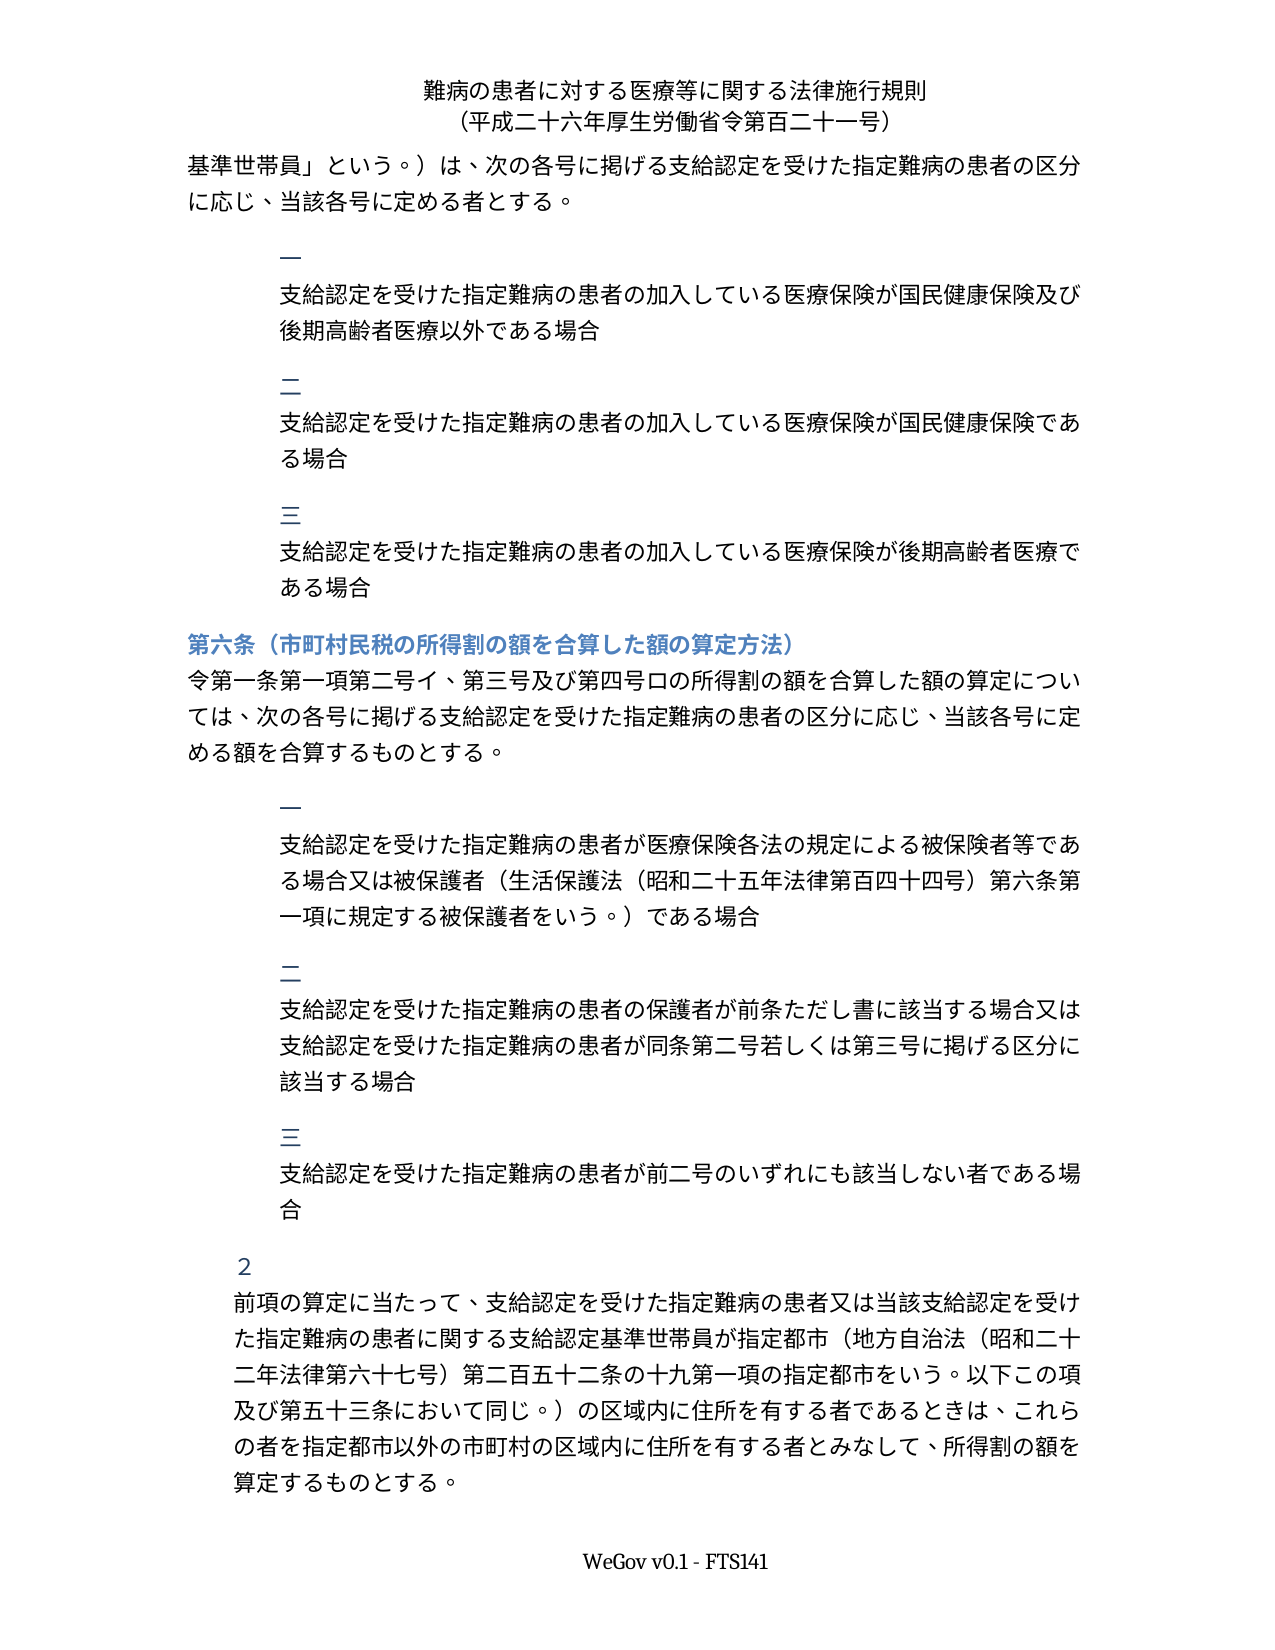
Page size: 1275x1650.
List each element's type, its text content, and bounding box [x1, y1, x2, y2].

text 支給認定を受けた指定難病の患者の保護者が前条ただし書に該当する場合又は支給認定を受けた指定難病の患者が同条第二号若しくは第三号に掲げる区分に該当する場合 [279, 994, 1087, 1097]
text 令第一条第一項第二号イ、第三号及び第四号ロの所得割の額を合算した額の算定については、次の各号に掲げる支給認定を受けた指定難病の患者の区分に応じ、当該各号に定める額を合算するものとする。 [187, 664, 1087, 768]
text 支給認定を受けた指定難病の患者の加入している医療保険が国民健康保険及び後期高齢者医療以外である場合 [279, 279, 1087, 346]
subtitle 二 [279, 371, 1087, 403]
text 前項の算定に当たって、支給認定を受けた指定難病の患者又は当該支給認定を受けた指定難病の患者に関する支給認定基準世帯員が指定都市（地方自治法（昭和二十二年法律第六十七号）第二百五十二条の十九第一項の指定都市をいう。以下この項及び第五十三条において同じ。）の区域内に住所を有する者であるときは、これらの者を指定都市以外の市町村の区域内に住所を有する者とみなして、所得割の額を算定するものとする。 [233, 1287, 1087, 1498]
text 支給認定を受けた指定難病の患者が前二号のいずれにも該当しない者である場合 [279, 1158, 1087, 1226]
subtitle 二 [279, 958, 1087, 989]
subtitle 一 [279, 243, 1087, 274]
subtitle 三 [279, 1122, 1087, 1154]
text 支給認定を受けた指定難病の患者が医療保険各法の規定による被保険者等である場合又は被保護者（生活保護法（昭和二十五年法律第百四十四号）第六条第一項に規定する被保護者をいう。）である場合 [279, 829, 1087, 932]
subtitle 第六条（市町村民税の所得割の額を合算した額の算定方法） [187, 629, 1087, 660]
subtitle ２ [233, 1251, 1087, 1282]
text 支給認定を受けた指定難病の患者の加入している医療保険が国民健康保険である場合 [279, 407, 1087, 474]
subtitle 一 [279, 793, 1087, 824]
text 支給認定を受けた指定難病の患者の加入している医療保険が後期高齢者医療である場合 [279, 536, 1087, 603]
subtitle 三 [279, 500, 1087, 531]
text 難病の患者に対する医療等に関する法律施行令（平成二十六年政令第三百五十八号。以下「令」という。）第一条第一項第二号イの厚生労働省令で定める者（以下「支給認定基準世帯員」という。）は、次の各号に掲げる支給認定を受けた指定難病の患者の区分に応じ、当該各号に定める者とする。 [187, 150, 1087, 217]
